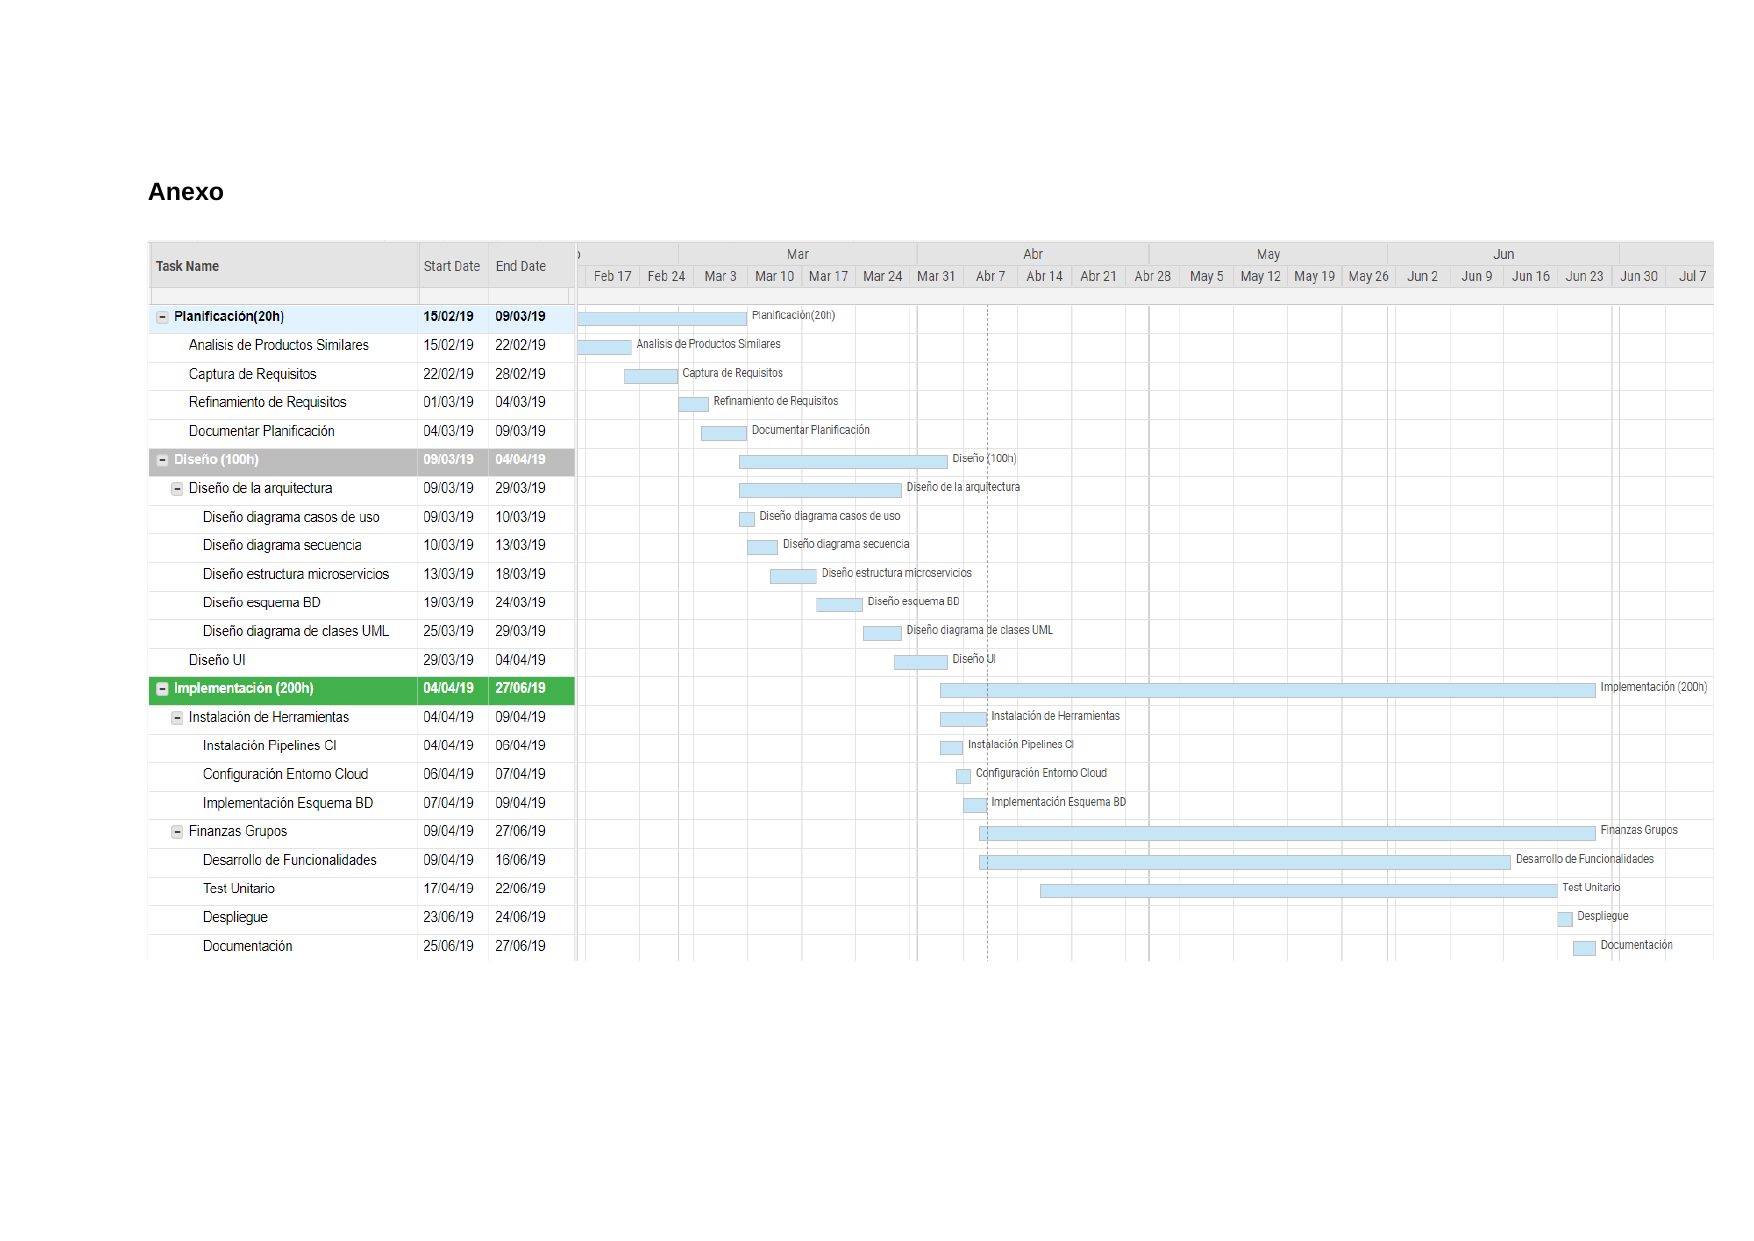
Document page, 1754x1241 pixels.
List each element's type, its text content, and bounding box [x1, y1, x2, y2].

text Anexo [148, 177, 1606, 206]
picture [147, 240, 1714, 961]
